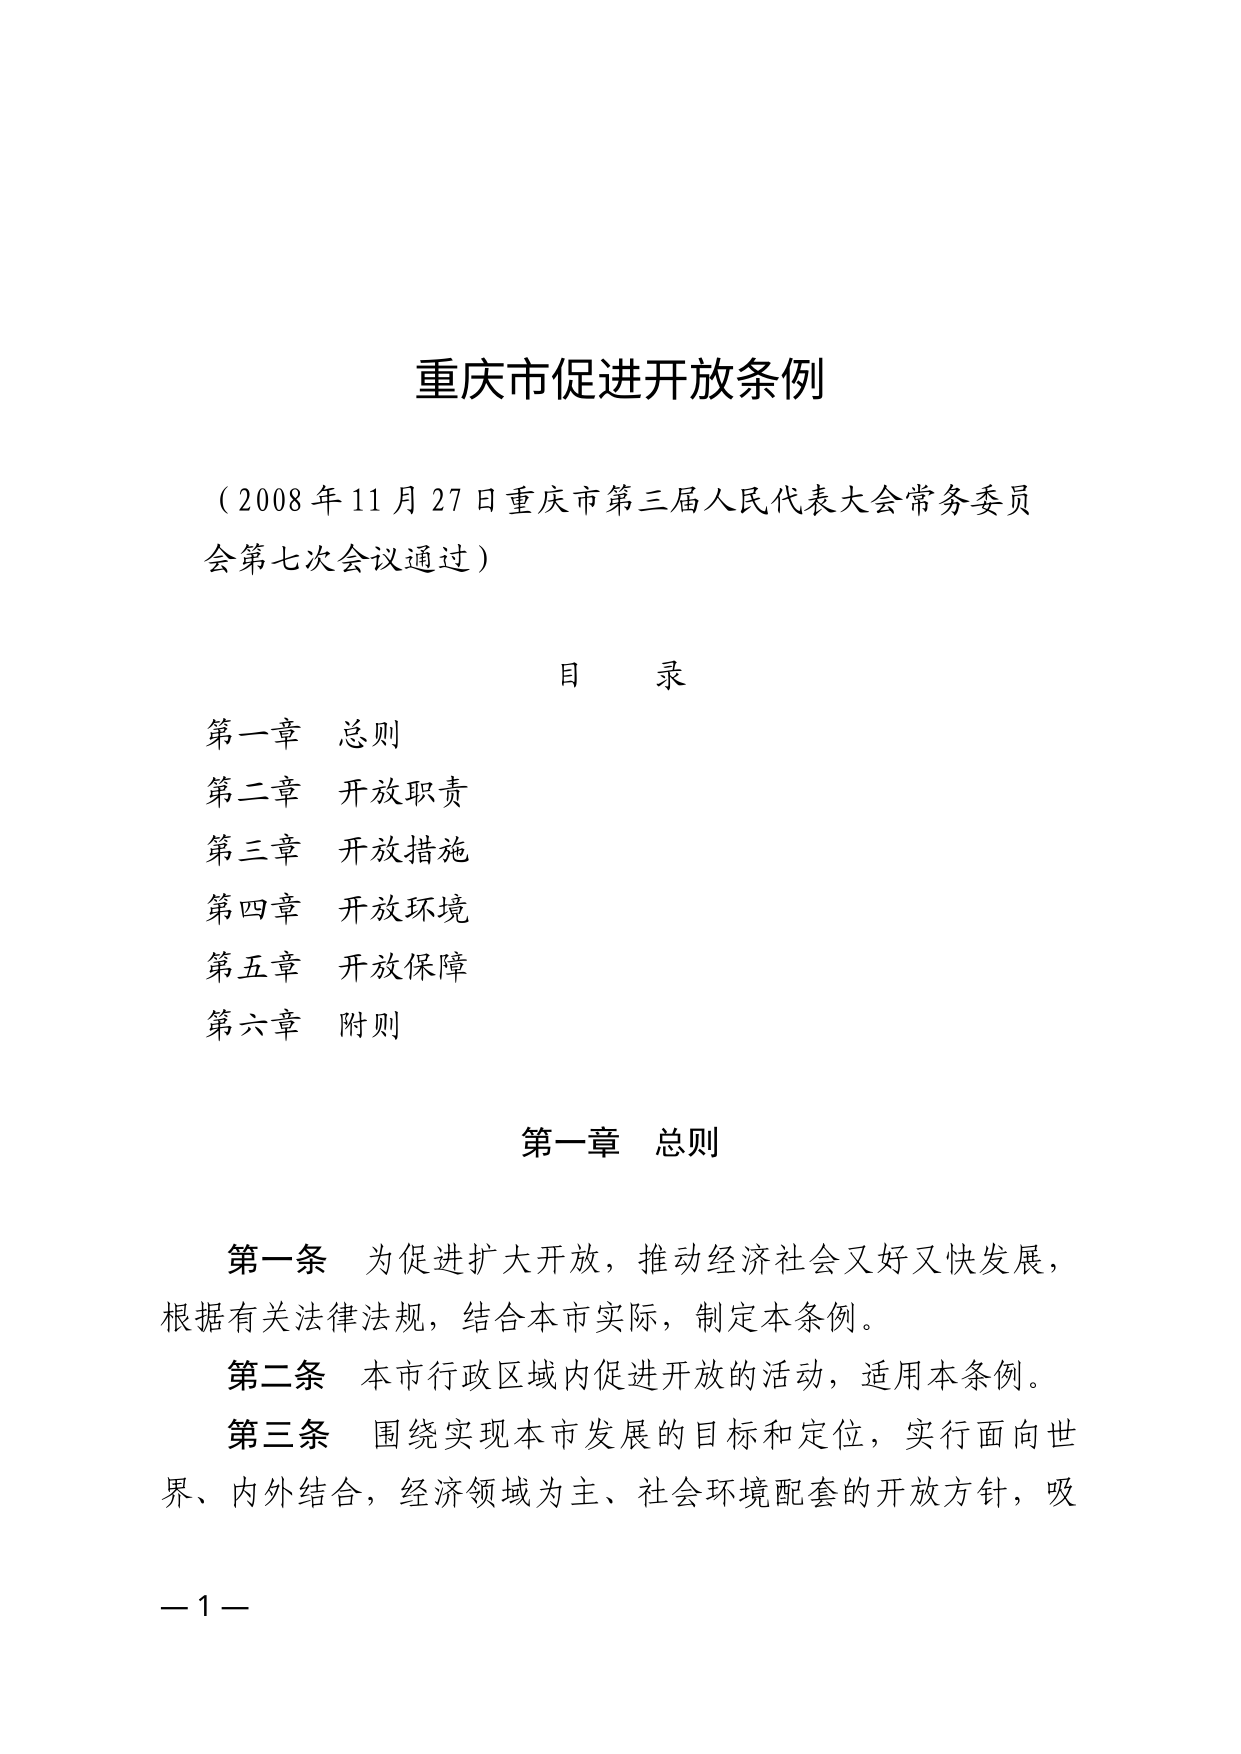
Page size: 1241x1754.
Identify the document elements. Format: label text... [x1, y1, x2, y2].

text 第二条 本市行政区域内促进开放的活动，适用本条例。 [159, 1341, 1081, 1399]
text 第一章 总则 [159, 1108, 1081, 1166]
text 第一章 总则 [203, 699, 1081, 758]
text 目 录 [159, 641, 1081, 699]
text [159, 1399, 1081, 1516]
text 第三章 开放措施 [203, 816, 1081, 874]
text 第二章 开放职责 [203, 758, 1081, 816]
text 重庆市促进开放条例 [159, 349, 1081, 408]
text 第六章 附则 [203, 991, 1081, 1049]
text 第五章 开放保障 [203, 933, 1081, 991]
text 第一条 为促进扩大开放，推动经济社会又好又快发展，根据有关法律法规，结合本市实际，制定本条例。 [159, 1224, 1081, 1341]
text （2008年11月27日重庆市第三届人民代表大会常务委员会第七次会议通过） [203, 466, 1037, 583]
text 第四章 开放环境 [203, 874, 1081, 933]
